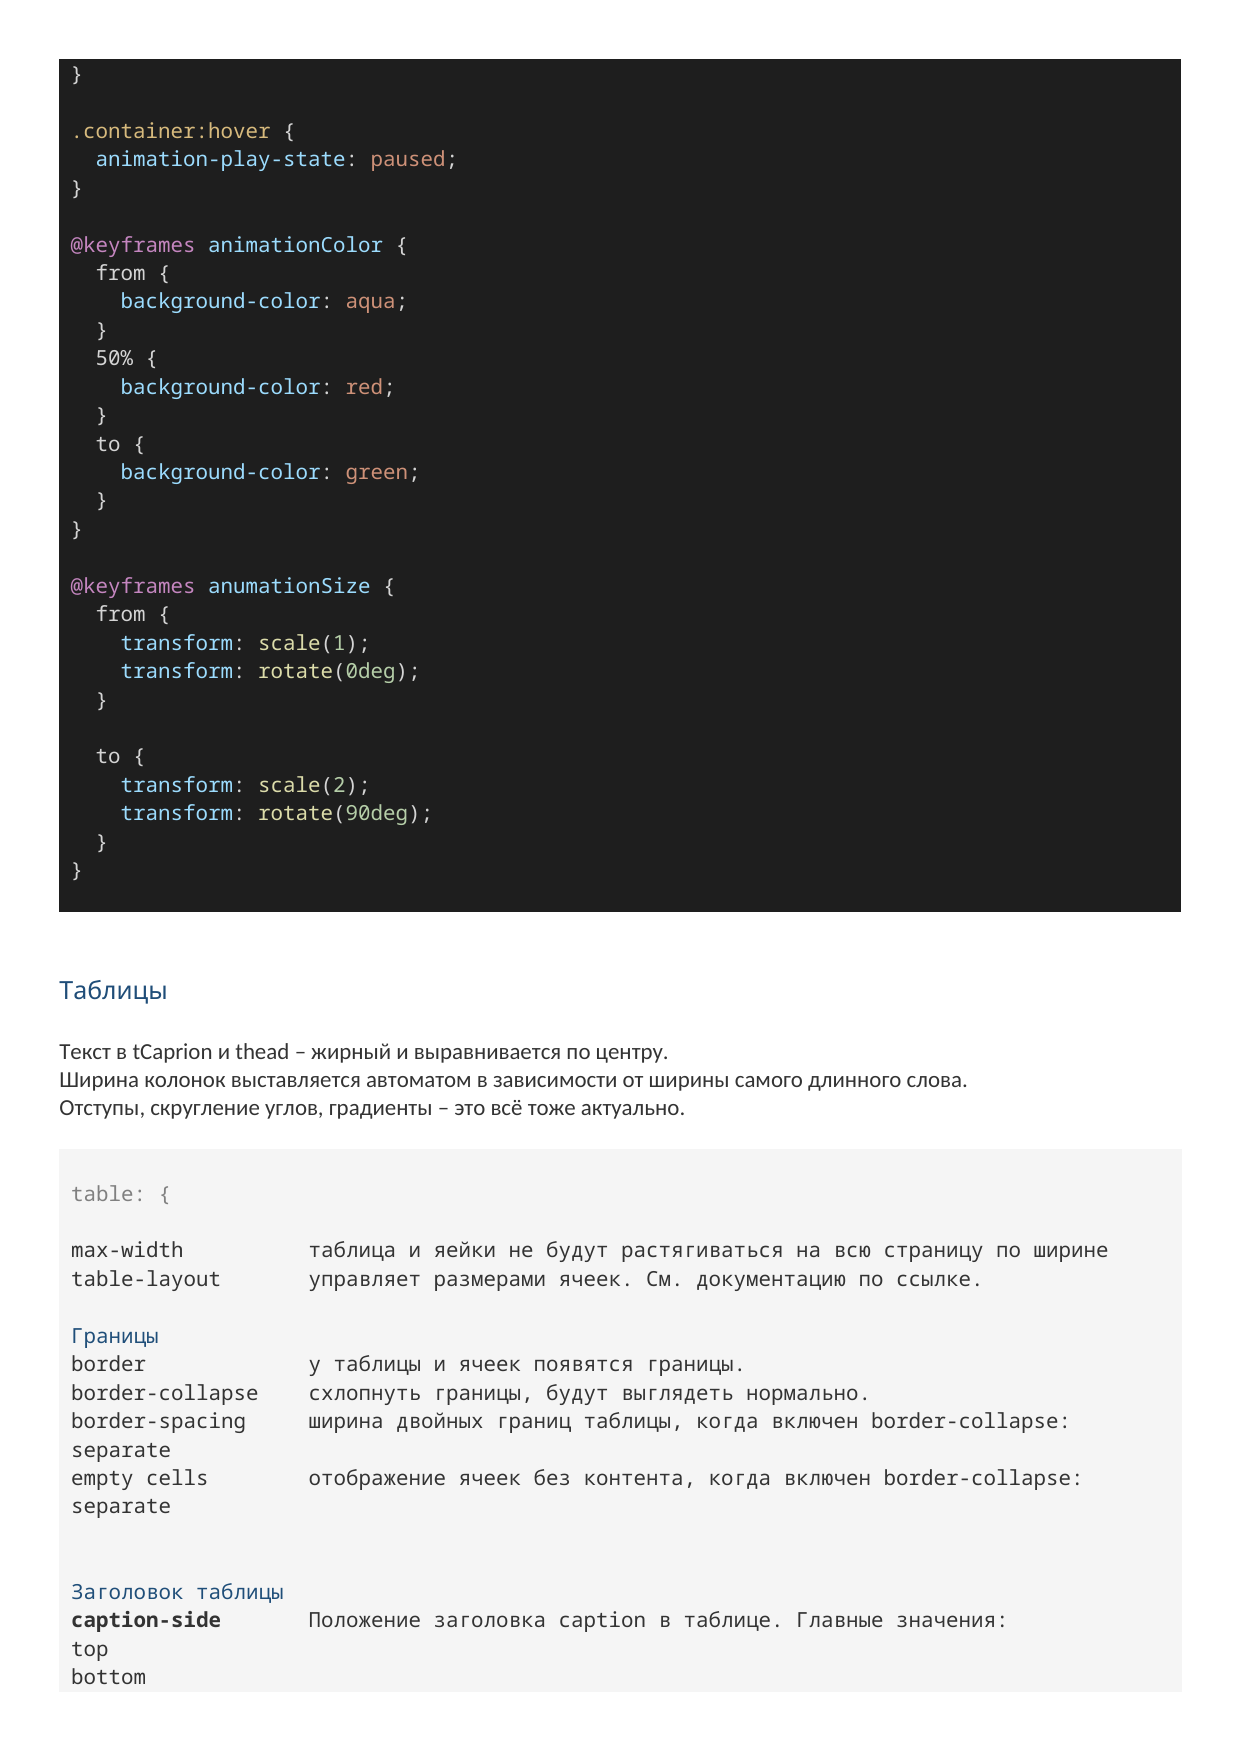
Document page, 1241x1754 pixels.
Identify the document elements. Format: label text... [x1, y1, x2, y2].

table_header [59, 59, 1181, 912]
subtitle Таблицы [59, 972, 1181, 1006]
text Ширина колонок выставляется автоматом в зависимости от ширины самого длинного слова. [59, 1065, 1181, 1093]
text Текст в tCaprion и thead – жирный и выравнивается по центру. [59, 1037, 1181, 1065]
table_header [60, 1150, 1181, 1691]
text Отступы, скругление углов, градиенты – это всё тоже актуально. [59, 1093, 1181, 1121]
